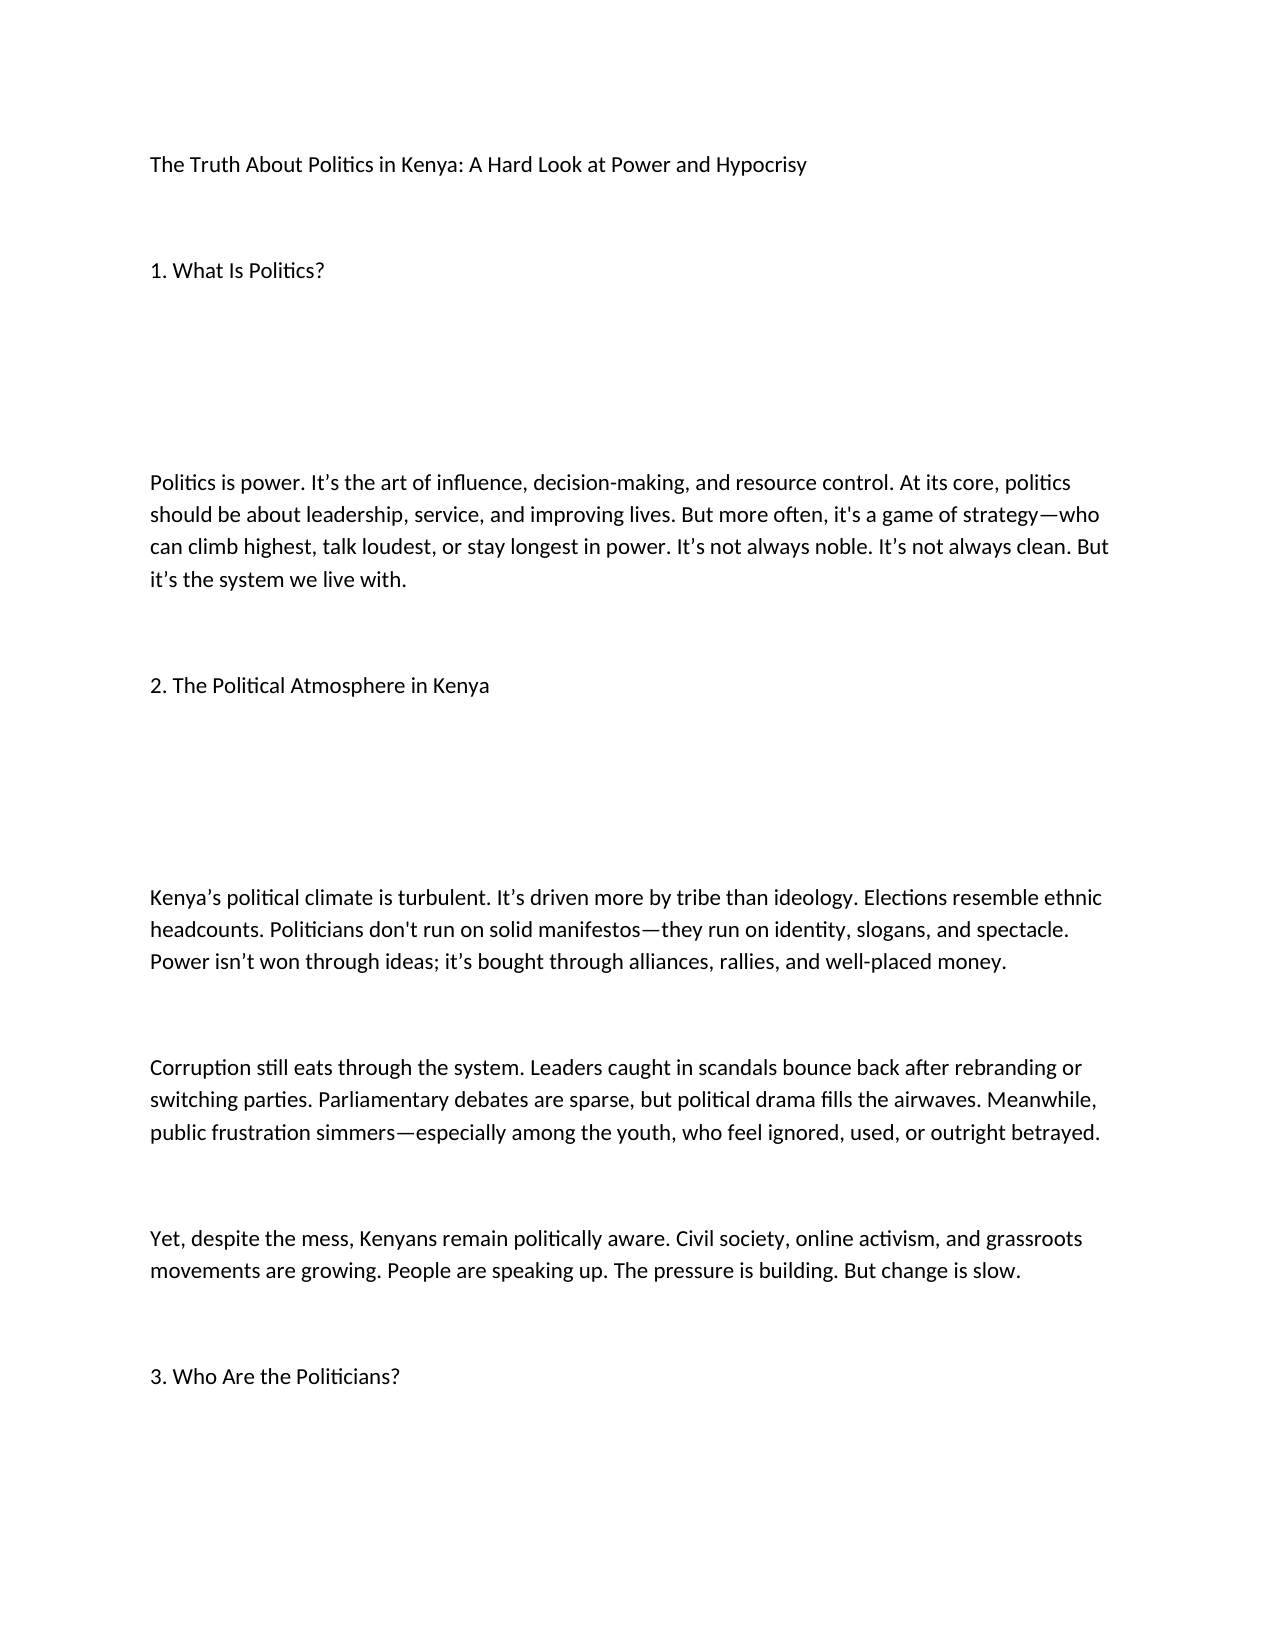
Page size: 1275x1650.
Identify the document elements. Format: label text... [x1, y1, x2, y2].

text Politics is power. It’s the art of influence, decision-making, and resource control. At its core, politics should be about leadership, service, and improving lives. But more often, it's a game of strategy—who can climb highest, talk loudest, or stay longest in power. It’s not always noble. It’s not always clean. But it’s the system we live with. [150, 468, 1125, 593]
text 3. Who Are the Politicians? [150, 1362, 1125, 1390]
text 2. The Political Atmosphere in Kenya [150, 671, 1125, 699]
text Yet, despite the mess, Kenyans remain politically aware. Civil society, online activism, and grassroots movements are growing. People are speaking up. The pressure is building. But change is slow. [150, 1224, 1125, 1284]
text The Truth About Politics in Kenya: A Hard Look at Power and Hypocrisy [150, 150, 1125, 178]
text Kenya’s political climate is turbulent. It’s driven more by tribe than ideology. Elections resemble ethnic headcounts. Politicians don't run on solid manifestos—they run on identity, slogans, and spectacle. Power isn’t won through ideas; it’s bought through alliances, rallies, and well-placed money. [150, 883, 1125, 975]
text Corruption still eats through the system. Leaders caught in scandals bounce back after rebranding or switching parties. Parliamentary debates are sparse, but political drama fills the airwaves. Meanwhile, public frustration simmers—especially among the youth, who feel ignored, used, or outright betrayed. [150, 1053, 1125, 1146]
text 1. What Is Politics? [150, 256, 1125, 284]
